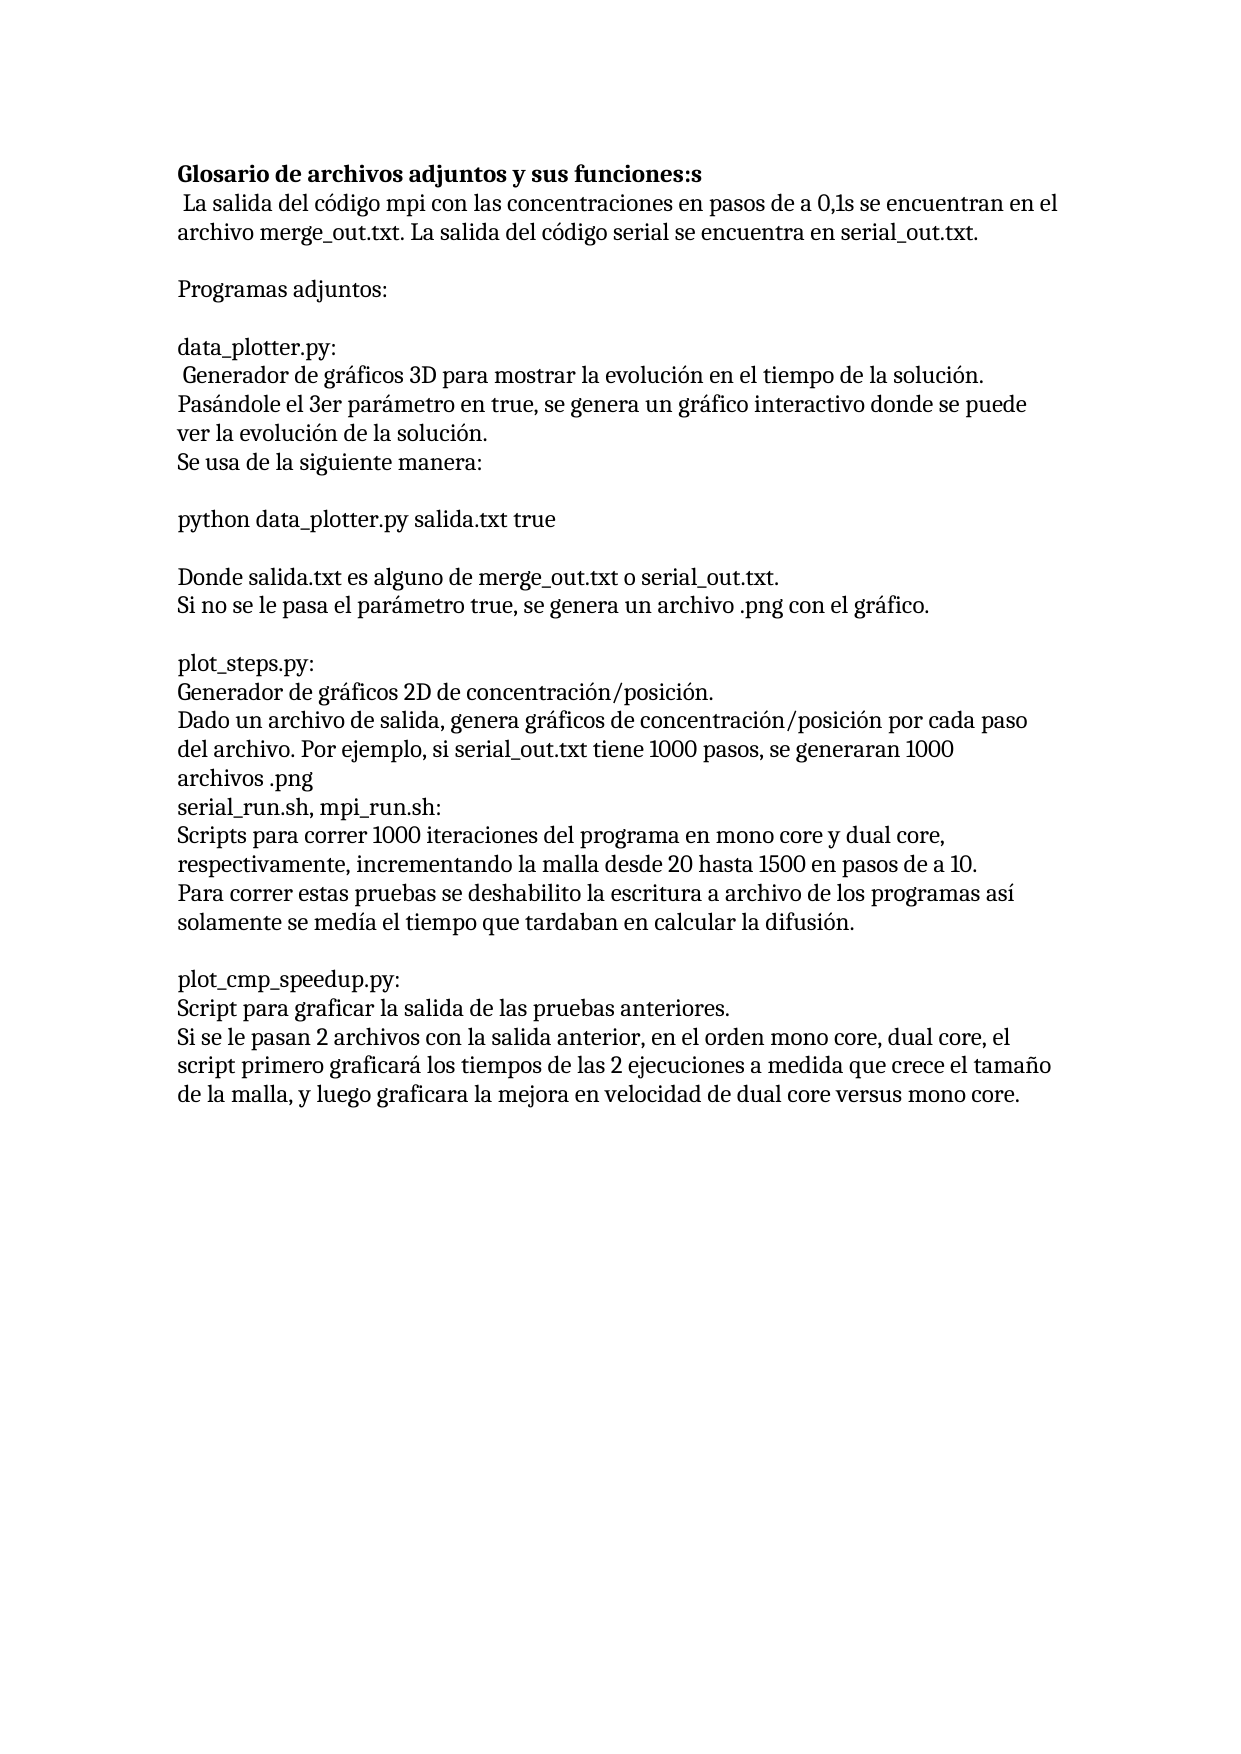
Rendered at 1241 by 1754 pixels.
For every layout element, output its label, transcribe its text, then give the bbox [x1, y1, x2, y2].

text Script para graficar la salida de las pruebas anteriores. [177, 994, 1063, 1023]
text Si no se le pasa el parámetro true, se genera un archivo .png con el gráfico. [177, 591, 1063, 620]
text Glosario de archivos adjuntos y sus funciones:s [177, 160, 1063, 189]
text plot_steps.py: [177, 649, 1063, 678]
text Donde salida.txt es alguno de merge_out.txt o serial_out.txt. [177, 563, 1063, 591]
text plot_cmp_speedup.py: [177, 965, 1063, 994]
text Scripts para correr 1000 iteraciones del programa en mono core y dual core, respectivamente, incrementando la malla desde 20 hasta 1500 en pasos de a 10. [177, 821, 1063, 879]
text serial_run.sh, mpi_run.sh: [177, 793, 1063, 821]
text python data_plotter.py salida.txt true [177, 505, 1063, 534]
text Para correr estas pruebas se deshabilito la escritura a archivo de los programas así solamente se medía el tiempo que tardaban en calcular la difusión. [177, 879, 1063, 936]
text Si se le pasan 2 archivos con la salida anterior, en el orden mono core, dual core, el script primero graficará los tiempos de las 2 ejecuciones a medida que crece el tamaño de la malla, y luego graficara la mejora en velocidad de dual core versus mono core. [177, 1023, 1063, 1109]
text Generador de gráficos 2D de concentración/posición. [177, 678, 1063, 706]
text Pasándole el 3er parámetro en true, se genera un gráfico interactivo donde se puede ver la evolución de la solución. [177, 390, 1063, 448]
text La salida del código mpi con las concentraciones en pasos de a 0,1s se encuentran en el archivo merge_out.txt. La salida del código serial se encuentra en serial_out.txt. [177, 189, 1063, 246]
text Se usa de la siguiente manera: [177, 448, 1063, 476]
text data_plotter.py: [177, 333, 1063, 361]
text Programas adjuntos: [177, 275, 1063, 304]
text Generador de gráficos 3D para mostrar la evolución en el tiempo de la solución. [177, 361, 1063, 390]
text Dado un archivo de salida, genera gráficos de concentración/posición por cada paso del archivo. Por ejemplo, si serial_out.txt tiene 1000 pasos, se generaran 1000 archivos .png [177, 706, 1063, 793]
